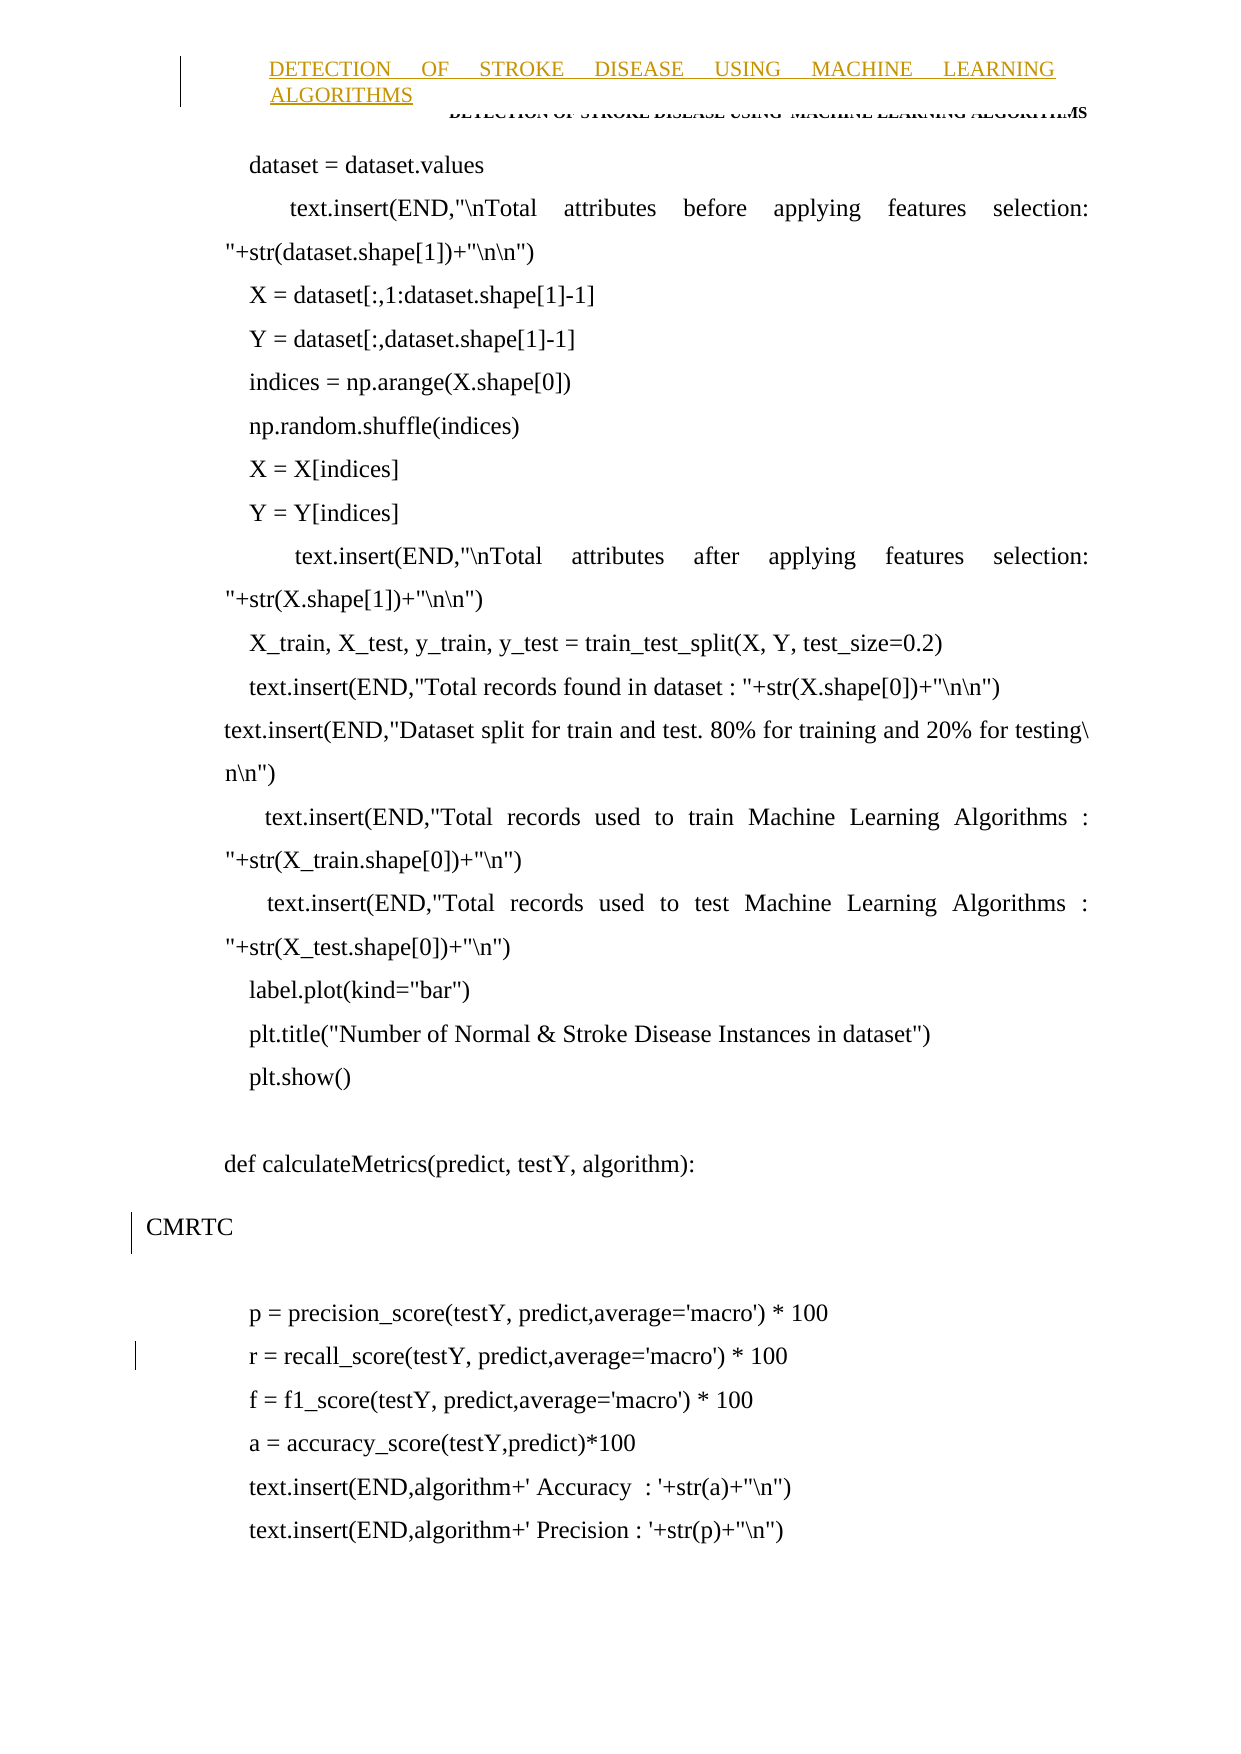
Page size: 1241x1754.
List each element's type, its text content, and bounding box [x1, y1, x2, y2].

text text.insert(END,algorithm+' Accuracy : '+str(a)+"\n") [224, 1472, 1089, 1501]
text text.insert(END,"Total records used to test Machine Learning Algorithms : "+str(X_test.shape[0])+"\n") [224, 888, 1089, 960]
text text.insert(END,"Total records used to train Machine Learning Algorithms : "+str(X_train.shape[0])+"\n") [224, 802, 1089, 874]
text label.plot(kind="bar") [224, 975, 1089, 1004]
text r = recall_score(testY, predict,average='macro') * 100 [224, 1341, 1089, 1370]
text p = precision_score(testY, predict,average='macro') * 100 [224, 1193, 1089, 1326]
text def calculateMetrics(predict, testY, algorithm): [224, 1149, 1089, 1178]
text X_train, X_test, y_train, y_test = train_test_split(X, Y, test_size=0.2) [224, 628, 1089, 657]
text text.insert(END,"\nTotal attributes after applying features selection: "+str(X.shape[1])+"\n\n") [224, 541, 1089, 613]
text plt.show() [224, 1062, 1089, 1091]
text a = accuracy_score(testY,predict)*100 [224, 1428, 1089, 1457]
text text.insert(END,"Total records found in dataset : "+str(X.shape[0])+"\n\n") [224, 672, 1089, 700]
text dataset = dataset.values [224, 150, 1089, 179]
text X = X[indices] [224, 454, 1089, 483]
text indices = np.arange(X.shape[0]) [224, 367, 1089, 396]
text text.insert(END,algorithm+' Precision : '+str(p)+"\n") [224, 1515, 1089, 1544]
text np.random.shuffle(indices) [224, 411, 1089, 439]
text text.insert(END,"\nTotal attributes before applying features selection: "+str(dataset.shape[1])+"\n\n") [224, 193, 1089, 265]
text f = f1_score(testY, predict,average='macro') * 100 [224, 1385, 1089, 1413]
text X = dataset[:,1:dataset.shape[1]-1] [224, 280, 1089, 309]
text Y = dataset[:,dataset.shape[1]-1] [224, 324, 1089, 352]
text plt.title("Number of Normal & Stroke Disease Instances in dataset") [224, 1019, 1089, 1047]
text Y = Y[indices] [224, 498, 1089, 527]
text text.insert(END,"Dataset split for train and test. 80% for training and 20% for testing\n\n") [224, 715, 1089, 787]
